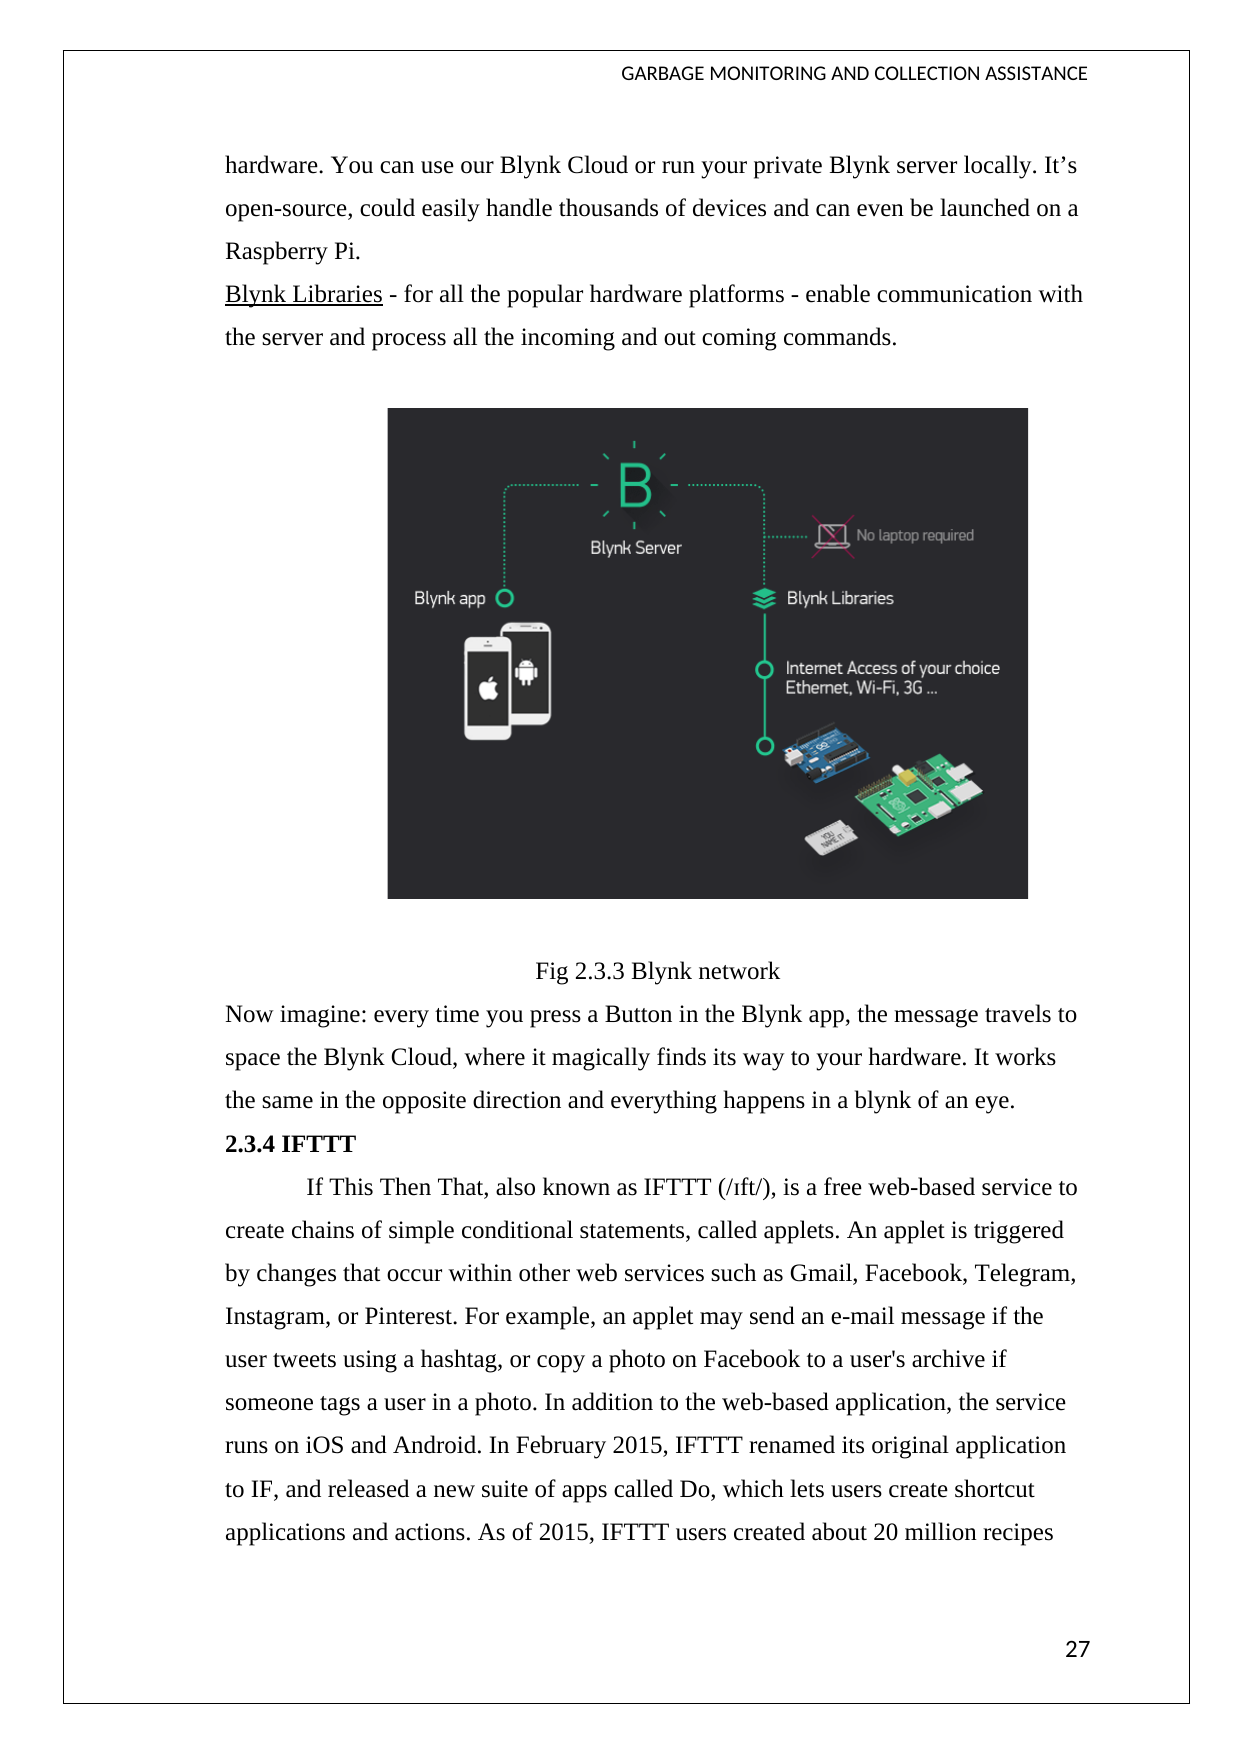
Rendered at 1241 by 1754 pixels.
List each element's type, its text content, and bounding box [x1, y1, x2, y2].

text Fig 2.3.3 Blynk network [225, 956, 1090, 985]
text open-source, could easily handle thousands of devices and can even be launched on a [225, 193, 1090, 222]
text Blynk Libraries - for all the popular hardware platforms - enable communication with [225, 279, 1090, 308]
text Raspberry Pi. [225, 236, 1090, 265]
text hardware. You can use our Blynk Cloud or run your private Blynk server locally. It’s [225, 150, 1090, 179]
picture [387, 408, 1029, 899]
text Now imagine: every time you press a Button in the Blynk app, the message travels to space the Blynk Cloud, where it magically finds its way to your hardware. It works the same in the opposite direction and everything happens in a blynk of an eye. [225, 999, 1090, 1114]
text 2.3.4 IFTTT [225, 1129, 1090, 1157]
text the server and process all the incoming and out coming commands. [225, 322, 1090, 351]
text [225, 1172, 1090, 1546]
